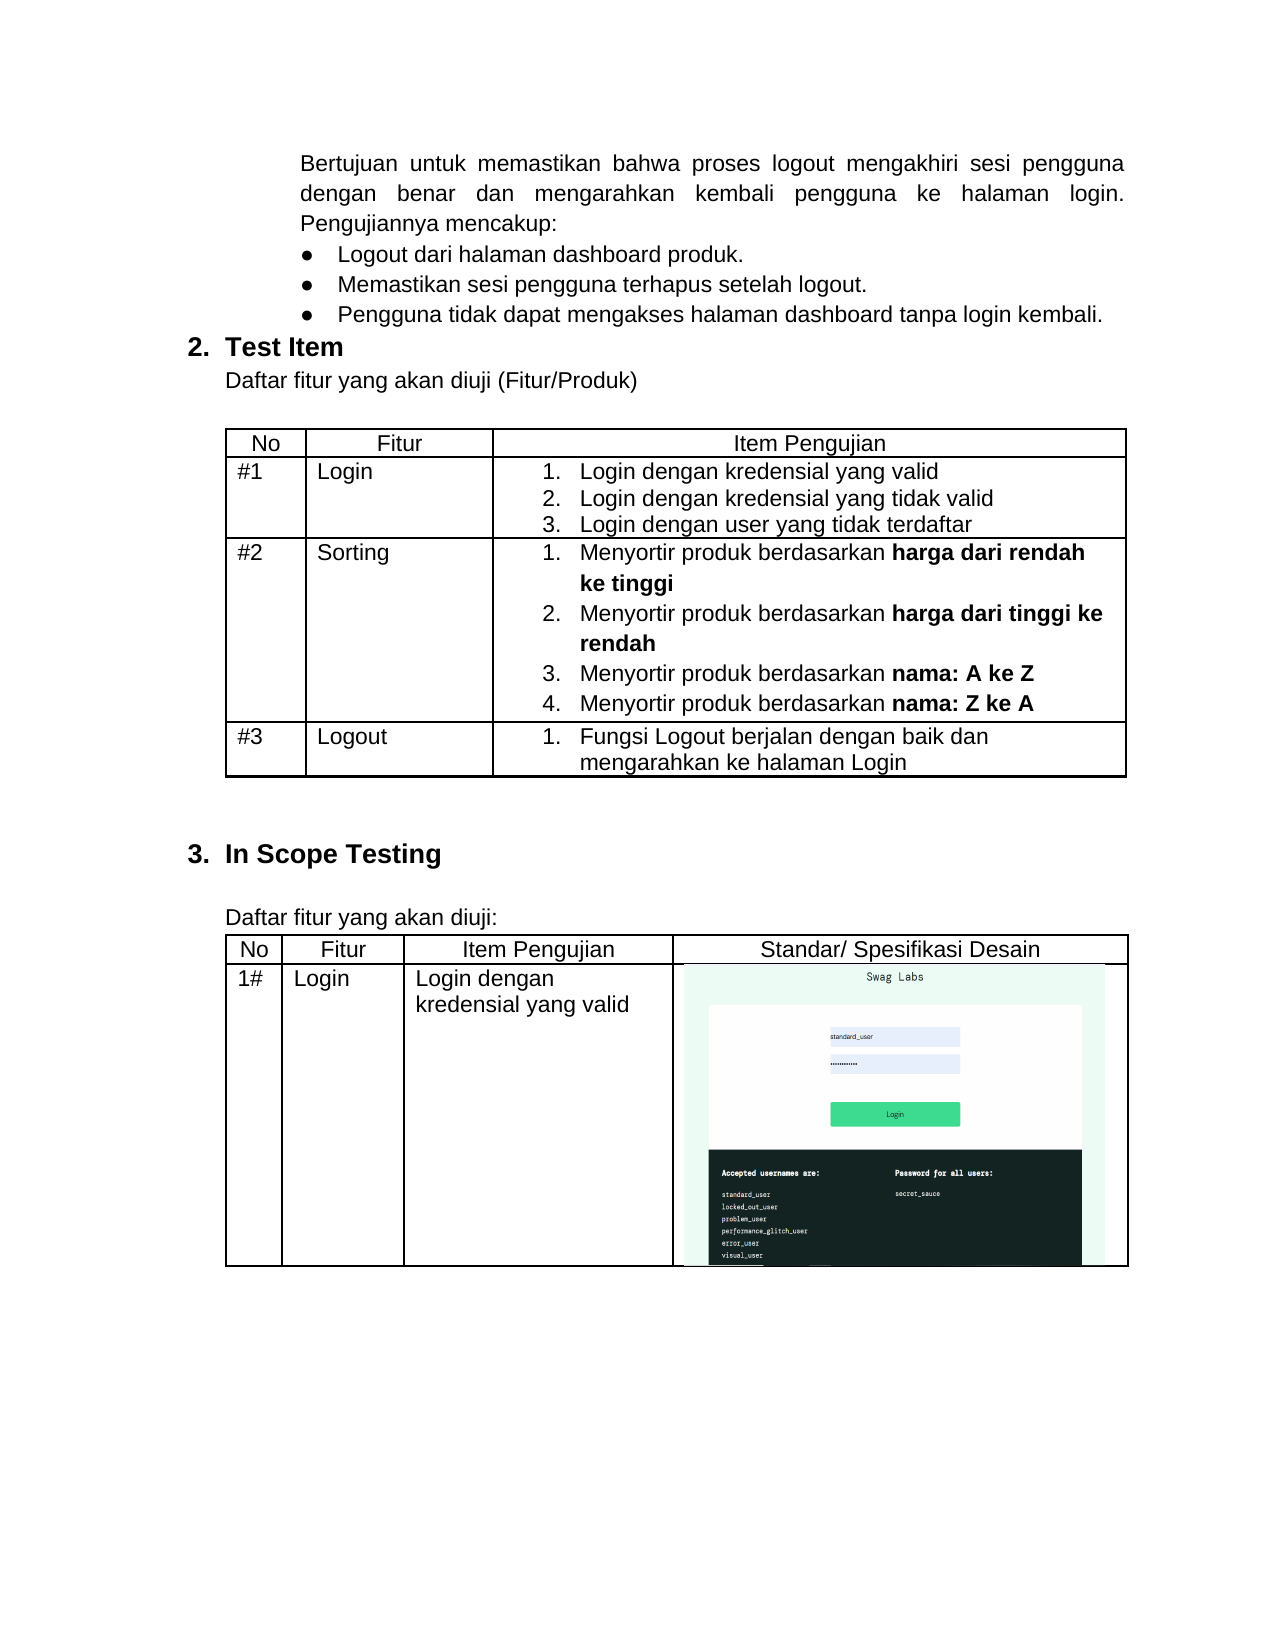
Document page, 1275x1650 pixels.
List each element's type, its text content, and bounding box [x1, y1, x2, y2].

table_cell Login dengan kredensial yang valid [405, 965, 672, 1265]
table_cell Fungsi Logout berjalan dengan baik dan mengarahkan ke halaman Login [494, 723, 1125, 775]
text Daftar fitur yang akan diuji (Fitur/Produk) [225, 367, 1125, 393]
table_header Fitur [283, 936, 403, 963]
table_header No [227, 430, 305, 456]
list In Scope Testing [187, 838, 1125, 869]
table_cell Logout [307, 723, 492, 775]
table_header No [227, 936, 281, 963]
table_header Item Pengujian [494, 430, 1125, 456]
table_cell Login dengan kredensial yang valid Login dengan kredensial yang tidak valid Login dengan user yang tidak terdaftar [494, 458, 1125, 537]
table_header Item Pengujian [405, 936, 672, 963]
table_header Fitur [307, 430, 492, 456]
table_cell [674, 965, 684, 1265]
table_cell [1106, 965, 1127, 1265]
table_cell Login [283, 965, 403, 1265]
table_cell Sorting [307, 539, 492, 721]
table_cell #1 [227, 458, 305, 537]
list Test Item [187, 331, 1125, 362]
list Logout dari halaman dashboard produk. [300, 241, 1125, 267]
table_header Standar/ Spesifikasi Desain [674, 936, 1127, 963]
list Pengguna tidak dapat mengakses halaman dashboard tanpa login kembali. [300, 301, 1125, 327]
table_cell Menyortir produk berdasarkan harga dari rendah ke tinggi Menyortir produk berdasarkan harga dari tinggi ke rendah Menyortir produk berdasarkan nama: A ke Z Menyortir produk berdasarkan nama: Z ke A [494, 539, 1125, 721]
text Bertujuan untuk memastikan bahwa proses logout mengakhiri sesi pengguna dengan benar dan mengarahkan kembali pengguna ke halaman login. Pengujiannya mencakup: [300, 150, 1125, 237]
table_cell #2 [227, 539, 305, 721]
text Daftar fitur yang akan diuji: [150, 904, 1125, 930]
table_cell Login [307, 458, 492, 537]
table_cell #3 [227, 723, 305, 775]
list Memastikan sesi pengguna terhapus setelah logout. [300, 271, 1125, 297]
picture [684, 964, 1106, 1266]
table_cell 1# [227, 965, 281, 1265]
